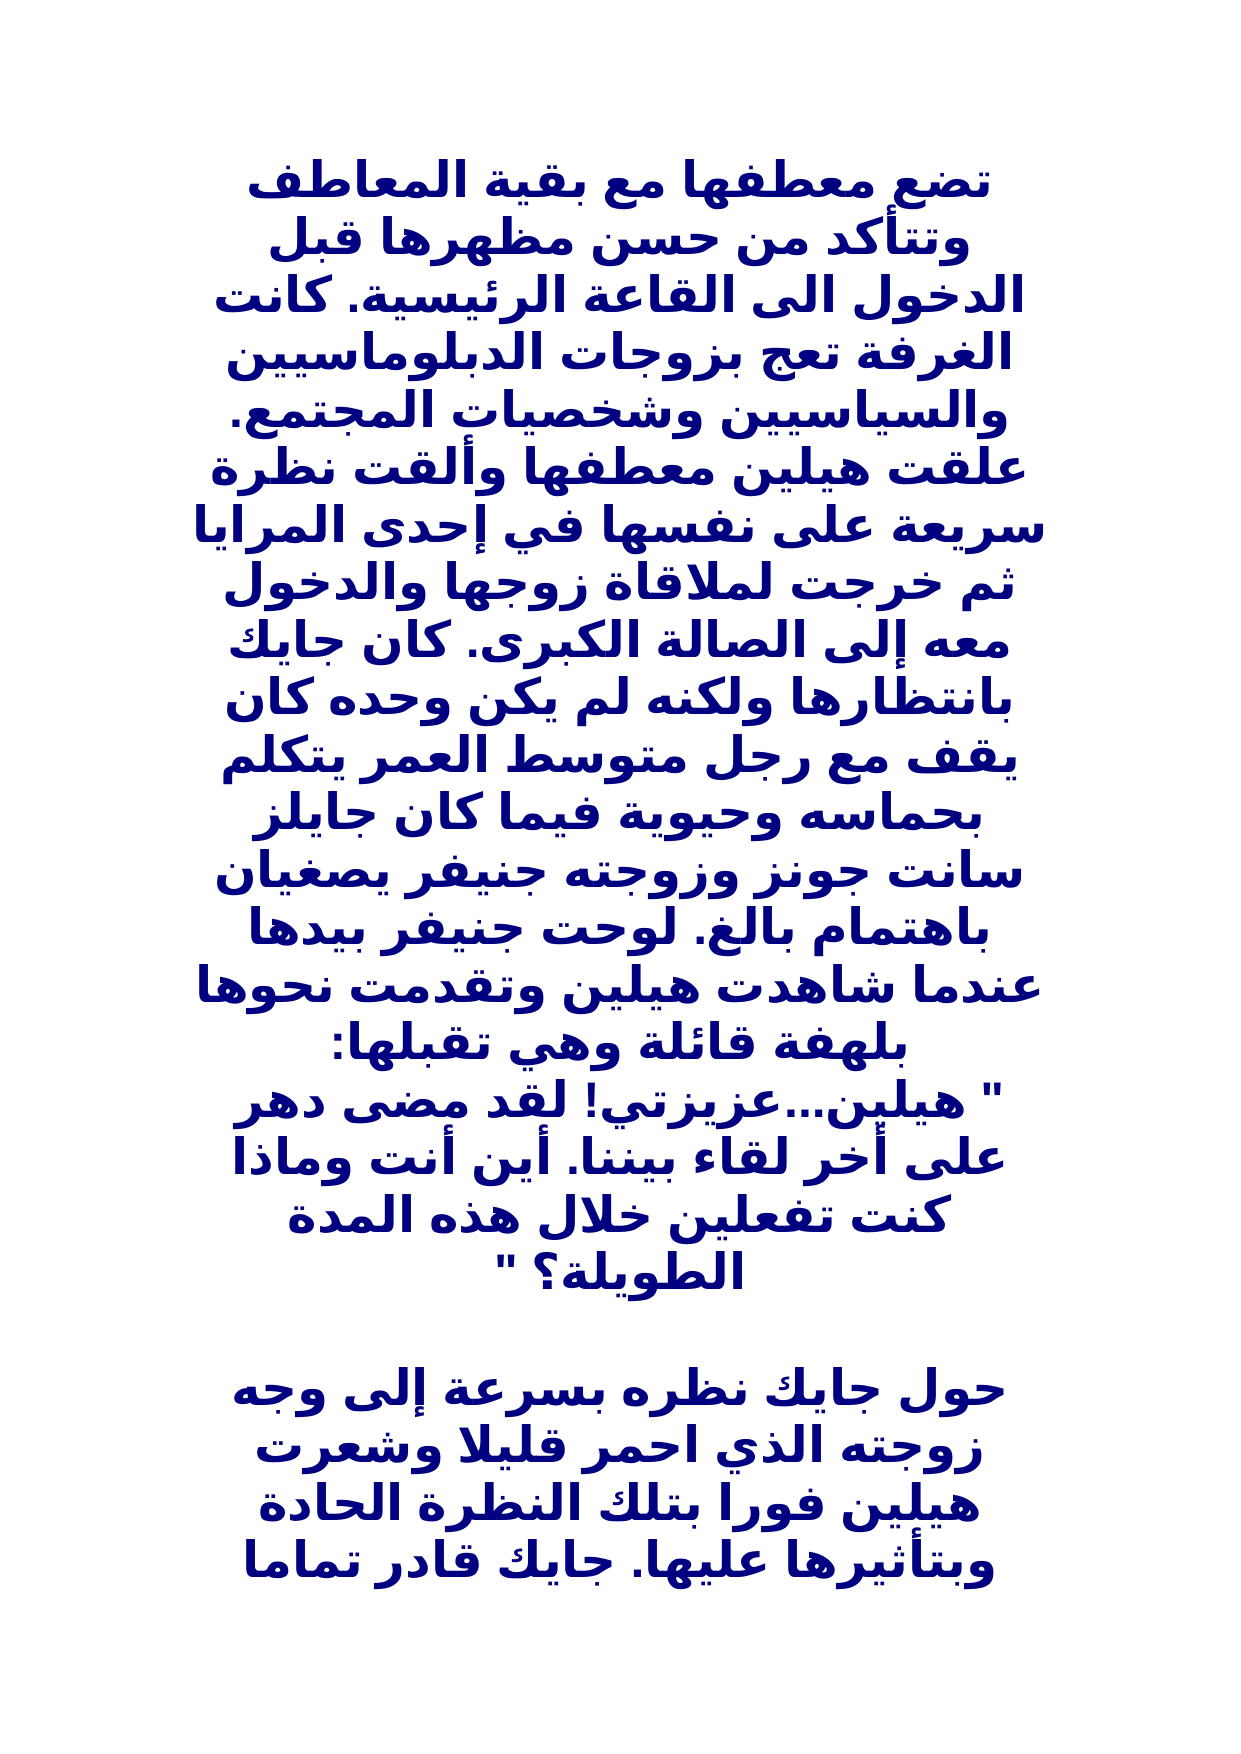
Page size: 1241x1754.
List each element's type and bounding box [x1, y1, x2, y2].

text [187, 150, 1053, 1300]
text [187, 1329, 1053, 1588]
